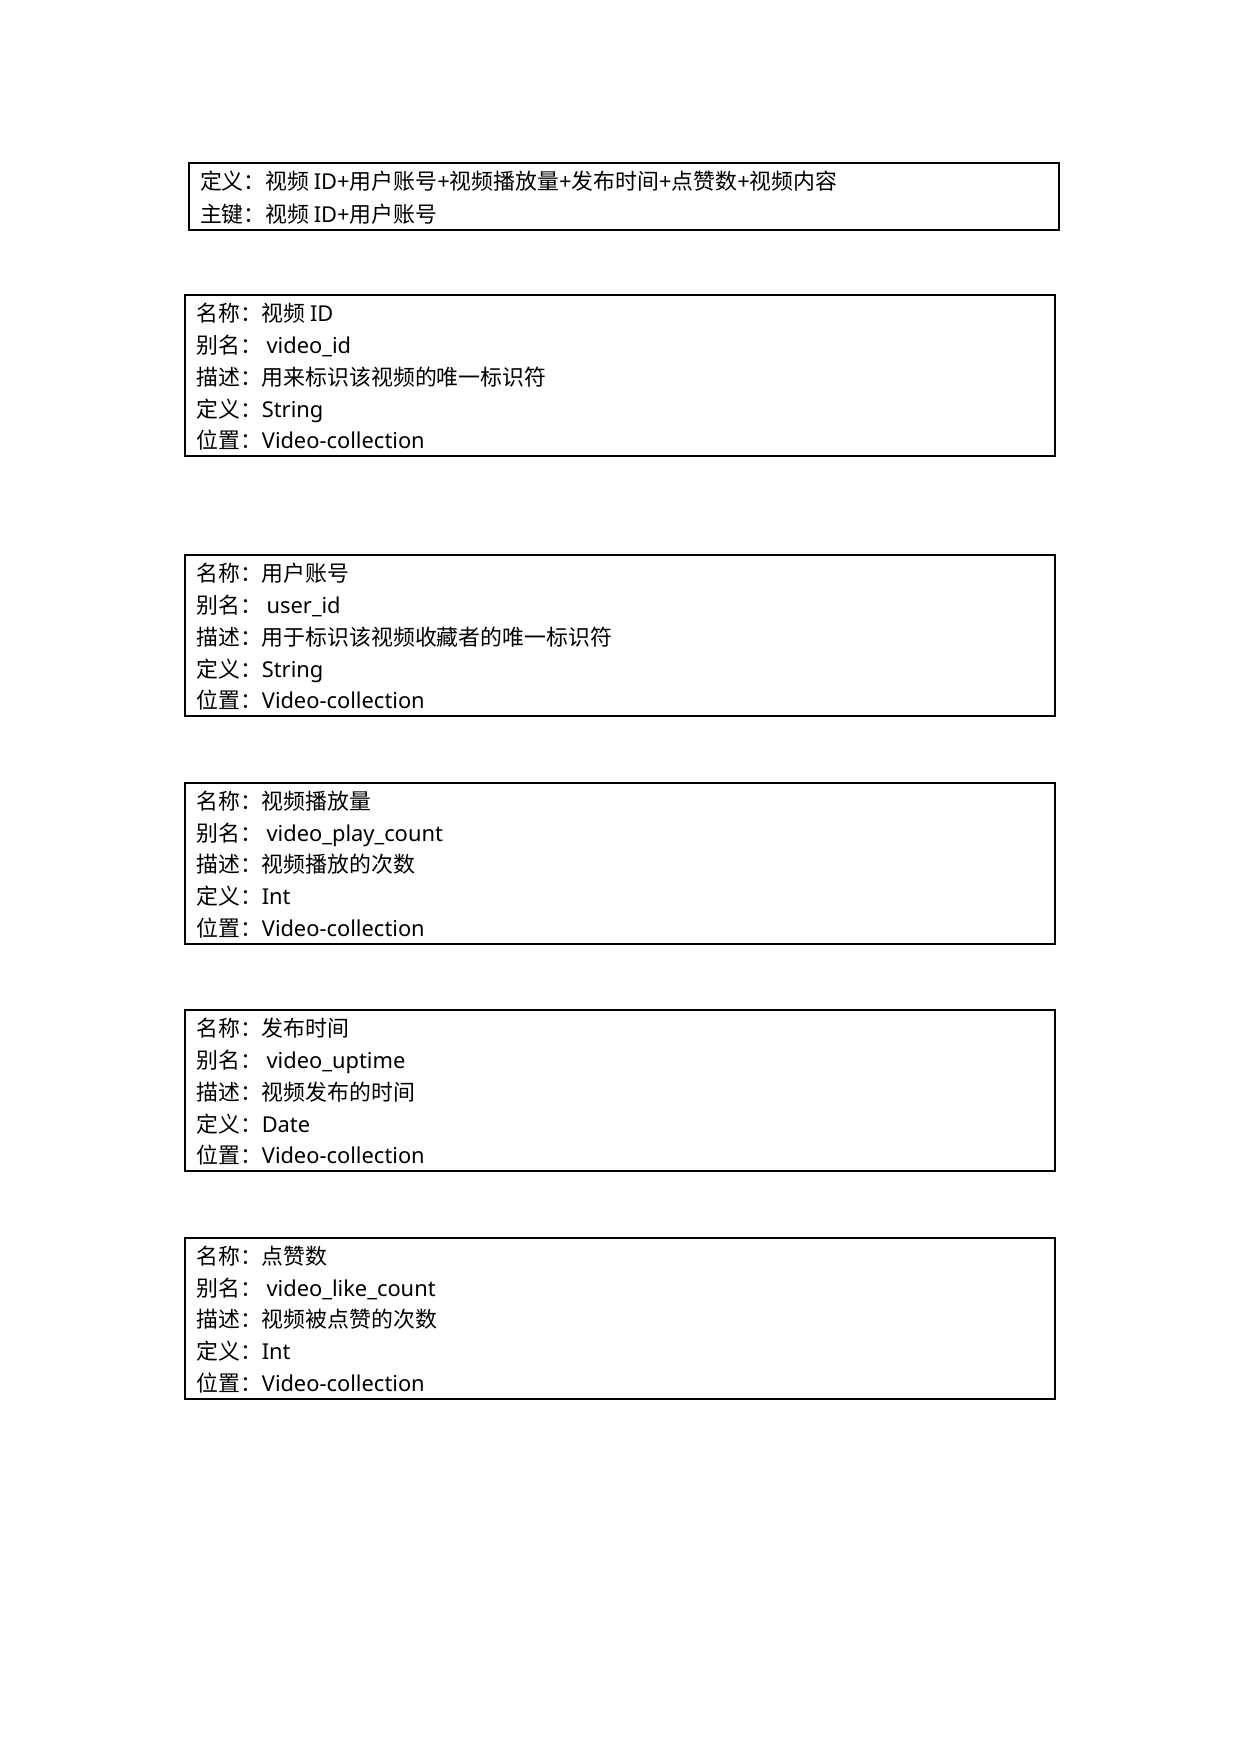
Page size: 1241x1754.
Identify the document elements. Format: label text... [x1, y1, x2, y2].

table_header 名称：点赞数 别名： video_like_count 描述：视频被点赞的次数 定义：Int 位置：Video-collection [186, 1239, 1054, 1398]
table_header 名称：视频播放量 别名： video_play_count 描述：视频播放的次数 定义：Int 位置：Video-collection [186, 784, 1054, 943]
table_header 名称：发布时间 别名： video_uptime 描述：视频发布的时间 定义：Date 位置：Video-collection [186, 1011, 1054, 1170]
table_header 名称：视频ID 别名： video_id 描述：用来标识该视频的唯一标识符 定义：String 位置：Video-collection [186, 296, 1054, 455]
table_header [190, 164, 1058, 229]
table_header 名称：用户账号 别名： user_id 描述：用于标识该视频收藏者的唯一标识符 定义：String 位置：Video-collection [186, 556, 1054, 715]
